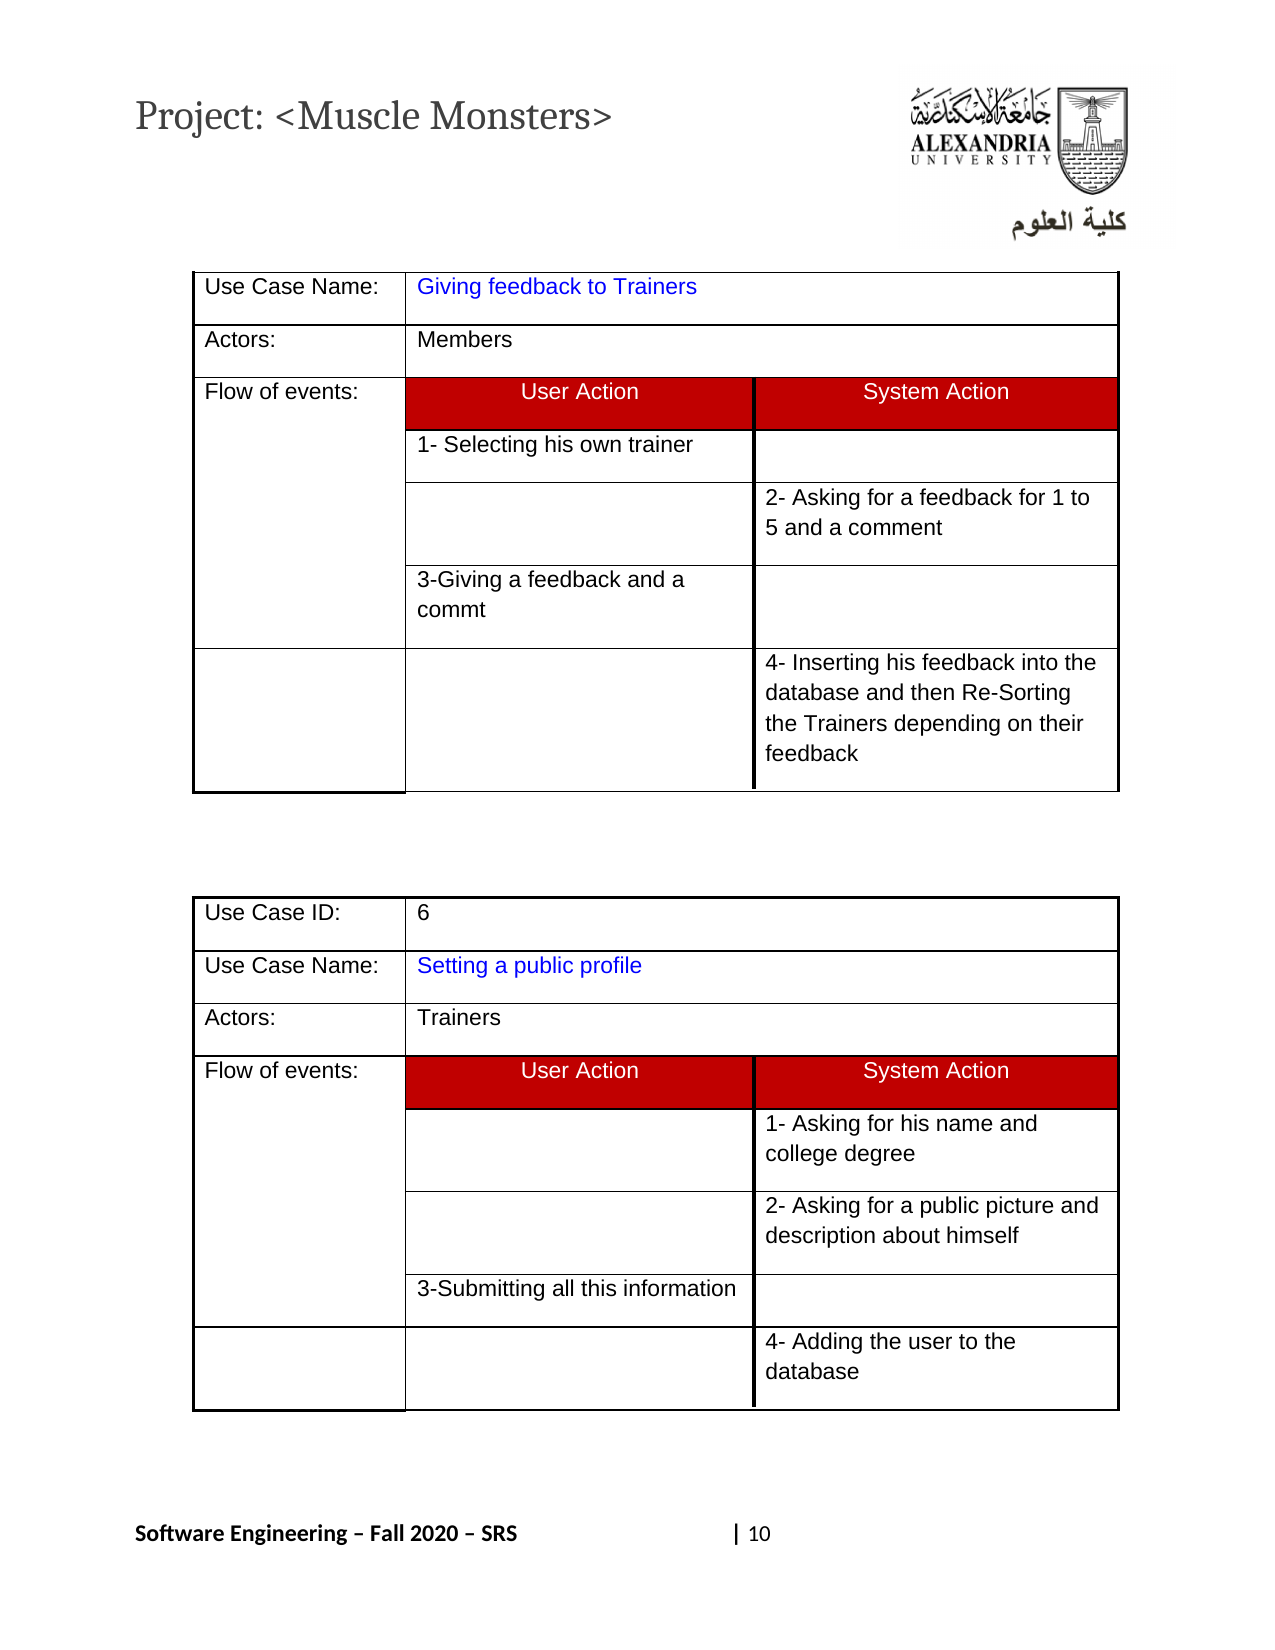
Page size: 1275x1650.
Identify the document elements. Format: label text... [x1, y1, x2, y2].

table_cell Giving feedback to Trainers [406, 273, 1117, 324]
table_cell Actors: [195, 1004, 405, 1055]
table_cell [406, 1110, 752, 1191]
table_cell Use Case Name: [195, 952, 405, 1003]
table_cell 3-Submitting all this information [406, 1275, 752, 1326]
picture [897, 64, 1176, 249]
table_cell Setting a public profile [406, 952, 1117, 1003]
table_cell 4- Inserting his feedback into the database and then Re-Sorting the Trainers depending on their feedback [754, 649, 1117, 791]
table_cell [406, 1328, 754, 1409]
table_cell User Action [406, 1057, 752, 1108]
table_cell Flow of events: [195, 1057, 405, 1326]
table_cell 2- Asking for a public picture and description about himself [756, 1192, 1117, 1273]
table_cell System Action [756, 378, 1117, 429]
table_cell 1- Selecting his own trainer [406, 431, 752, 482]
table_header 6 [406, 899, 1117, 950]
table_cell System Action [756, 1057, 1117, 1108]
table_cell [756, 1275, 1117, 1326]
table_cell Use Case Name: [195, 273, 405, 324]
table_cell 1- Asking for his name and college degree [756, 1110, 1117, 1191]
table_cell 2- Asking for a feedback for 1 to 5 and a comment [756, 483, 1117, 565]
table_cell Flow of events: [195, 378, 405, 647]
table_cell [406, 649, 754, 791]
table_cell Actors: [195, 326, 405, 377]
table_cell [756, 566, 1117, 647]
table_cell [195, 649, 405, 791]
table_cell [195, 1328, 405, 1409]
table_header Use Case ID: [195, 899, 405, 950]
table_cell Members [406, 326, 1117, 377]
table_cell 4- Adding the user to the database [754, 1328, 1117, 1409]
table_cell Trainers [406, 1004, 1117, 1055]
table_cell [406, 483, 752, 565]
table_cell 3-Giving a feedback and a commt [406, 566, 752, 647]
table_cell User Action [406, 378, 752, 429]
table_cell [756, 431, 1117, 482]
table_cell [406, 1192, 752, 1273]
